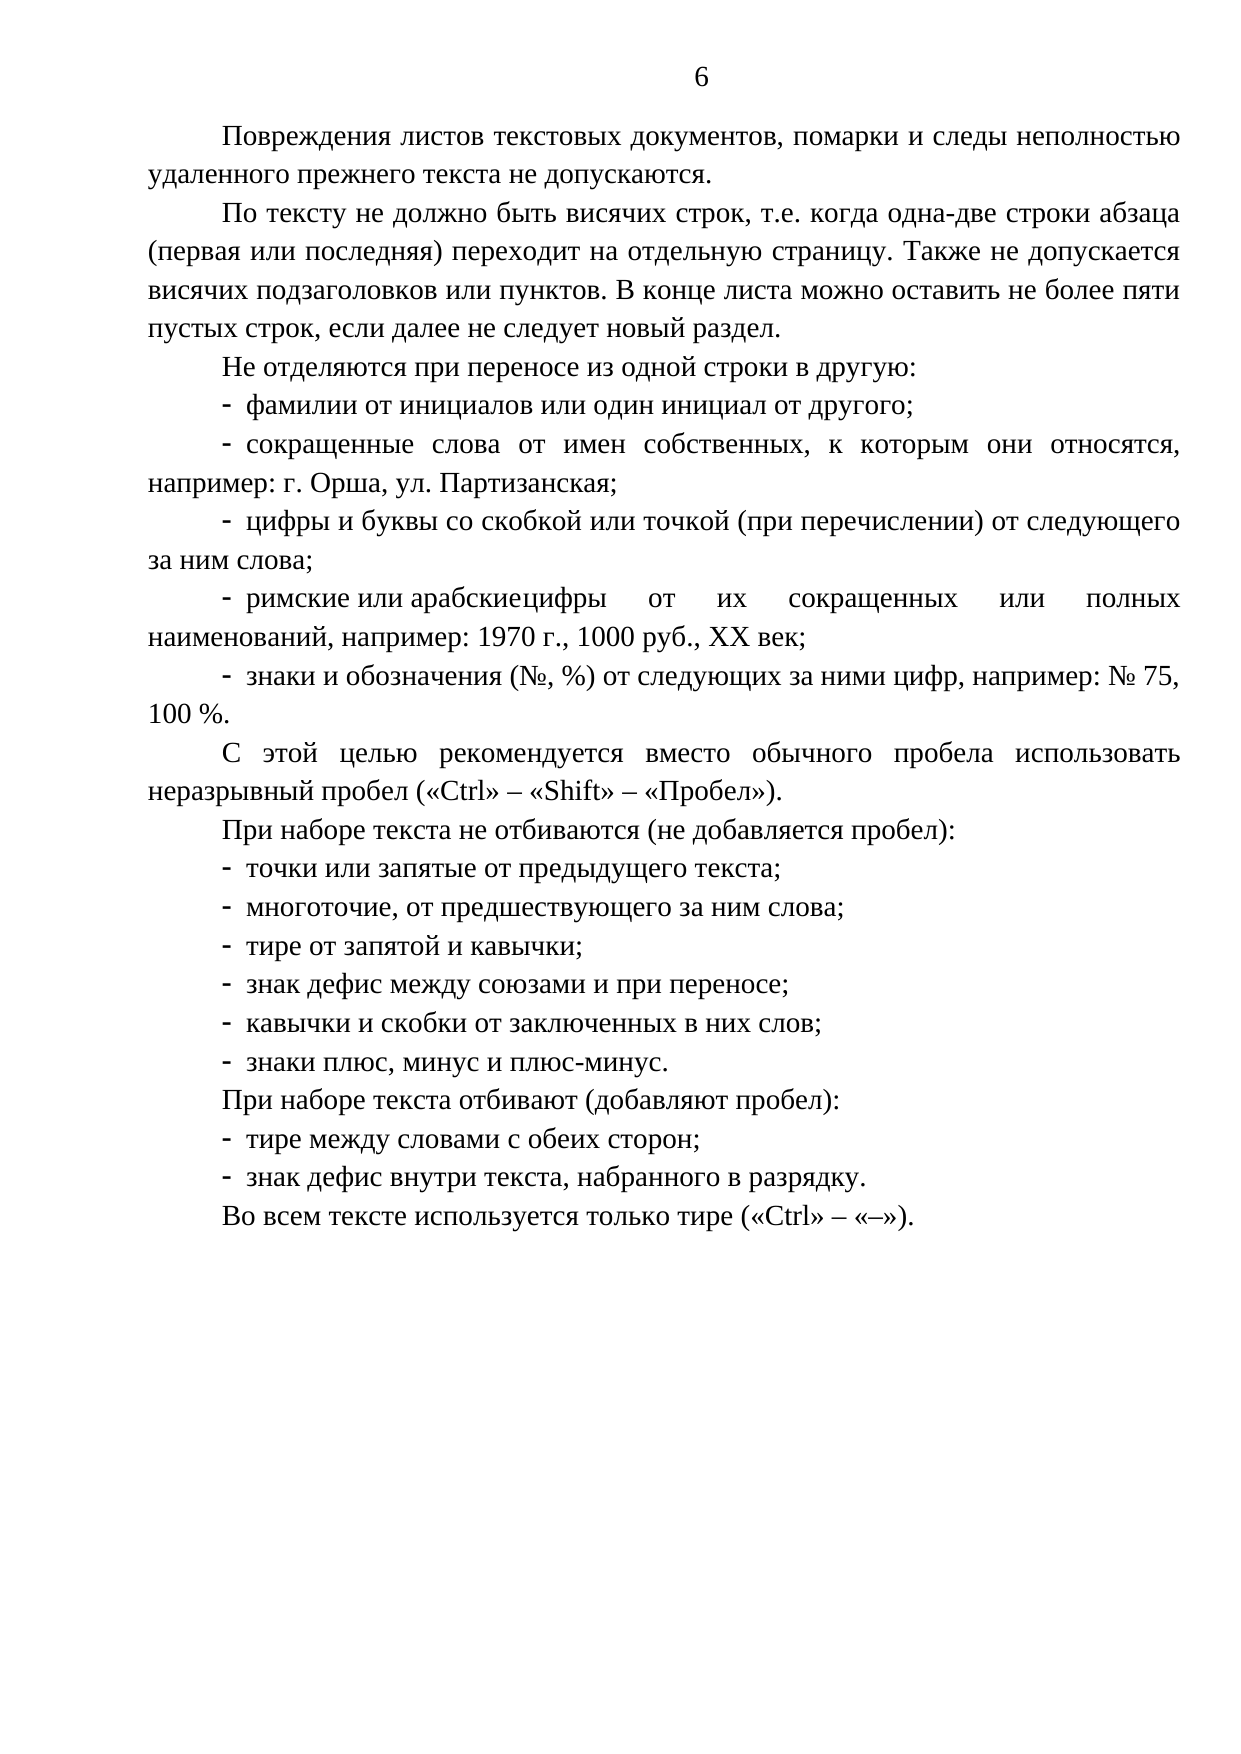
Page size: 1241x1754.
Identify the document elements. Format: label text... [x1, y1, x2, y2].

text цифры и буквы со скобкой или точкой (при перечислении) от следующего за ним слова; [148, 503, 1181, 575]
text При наборе текста отбивают (добавляют пробел): [148, 1082, 1181, 1116]
text знаки и обозначения (№, %) от следующих за ними цифр, например: № 75, 100 %. [148, 658, 1181, 730]
text знаки плюс, минус и плюс-минус. [148, 1044, 1181, 1077]
text Повреждения листов текстовых документов, помарки и следы неполностью удаленного прежнего текста не допускаются. [148, 118, 1181, 190]
text По тексту не должно быть висячих строк, т.е. когда одна-две строки абзаца (первая или последняя) переходит на отдельную страницу. Также не допускается висячих подзаголовков или пунктов. В конце листа можно оставить не более пяти пустых строк, если далее не следует новый раздел. [148, 195, 1181, 344]
text фамилии от инициалов или один инициал от другого; [148, 387, 1181, 421]
text тире между словами с обеих сторон; [148, 1121, 1181, 1154]
text тире от запятой и кавычки; [148, 928, 1181, 961]
text Во всем тексте используется только тире («Ctrl» – «–»). [148, 1198, 1181, 1232]
text точки или запятые от предыдущего текста; [148, 850, 1181, 884]
text сокращенные слова от имен собственных, к которым они относятся, например: г. Орша, ул. Партизанская; [148, 426, 1181, 498]
text знак дефис внутри текста, набранного в разрядку. [148, 1159, 1181, 1193]
text знак дефис между союзами и при переносе; [148, 966, 1181, 1000]
text Не отделяются при переносе из одной строки в другую: [148, 349, 1181, 382]
text многоточие, от предшествующего за ним слова; [148, 889, 1181, 923]
text римские или арабские цифры от их сокращенных или полных наименований, например: 1970 г., 1000 руб., ХХ век; [148, 580, 1181, 653]
text С этой целью рекомендуется вместо обычного пробела использовать неразрывный пробел («Ctrl» – «Shift» – «Пробел»). [148, 735, 1181, 807]
text При наборе текста не отбиваются (не добавляется пробел): [148, 812, 1181, 845]
text кавычки и скобки от заключенных в них слов; [148, 1005, 1181, 1039]
